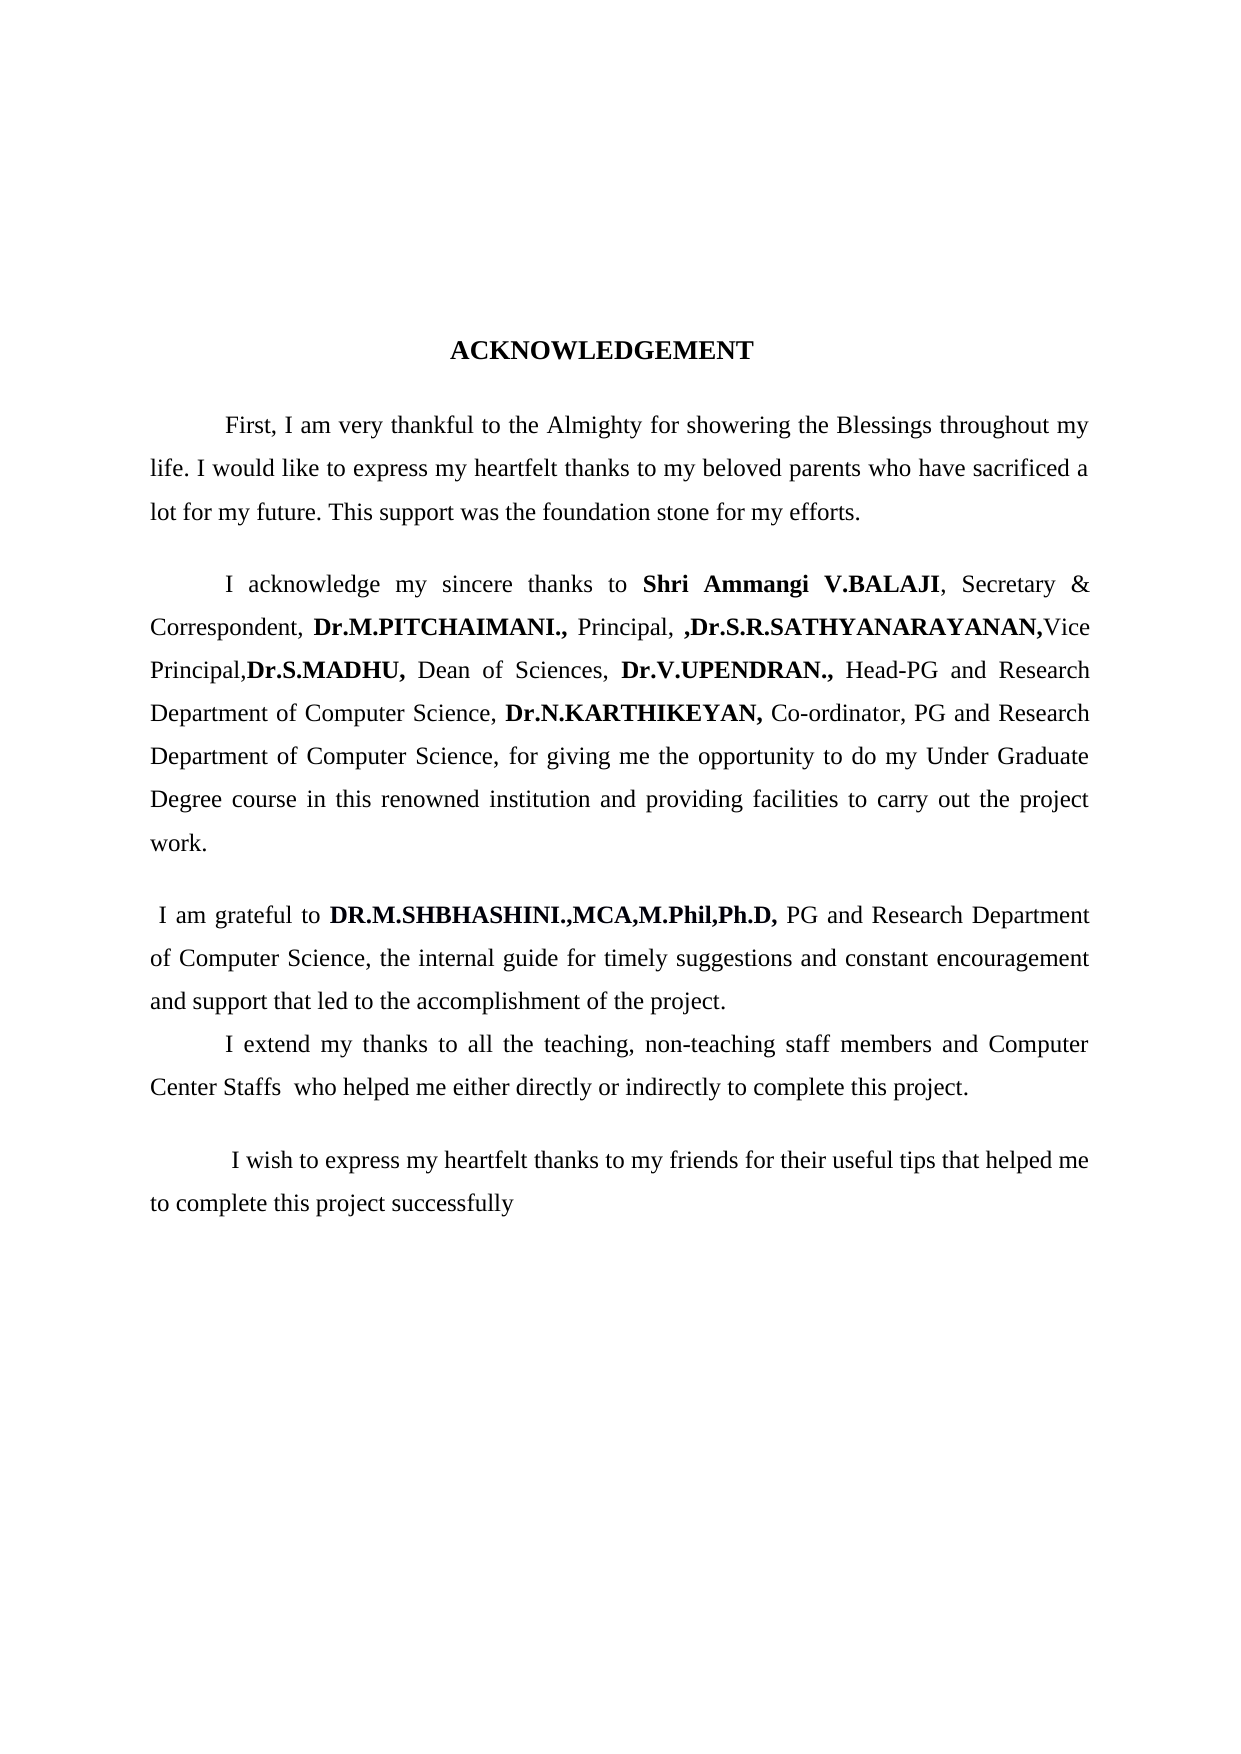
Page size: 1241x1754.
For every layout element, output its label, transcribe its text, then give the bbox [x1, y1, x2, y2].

text I acknowledge my sincere thanks to Shri Ammangi V.BALAJI, Secretary & Correspondent, Dr.M.PITCHAIMANI., Principal, ,Dr.S.R.SATHYANARAYANAN,Vice Principal,Dr.S.MADHU, Dean of Sciences, Dr.V.UPENDRAN., Head-PG and Research Department of Computer Science, Dr.N.KARTHIKEYAN, Co-ordinator, PG and Research Department of Computer Science, for giving me the opportunity to do my Under Graduate Degree course in this renowned institution and providing facilities to carry out the project work. [150, 569, 1090, 856]
text ACKNOWLEDGEMENT [375, 334, 1090, 366]
text I am grateful to DR.M.SHBHASHINI.,MCA,M.Phil,Ph.D, PG and Research Department of Computer Science, the internal guide for timely suggestions and constant encouragement and support that led to the accomplishment of the project. [150, 900, 1090, 1015]
text I extend my thanks to all the teaching, non-teaching staff members and Computer Center Staffs who helped me either directly or indirectly to complete this project. [150, 1029, 1090, 1101]
text First, I am very thankful to the Almighty for showering the Blessings throughout my life. I would like to express my heartfelt thanks to my beloved parents who have sacrificed a lot for my future. This support was the foundation stone for my efforts. [150, 410, 1090, 525]
text I wish to express my heartfelt thanks to my friends for their useful tips that helped me to complete this project successfully [150, 1145, 1090, 1217]
